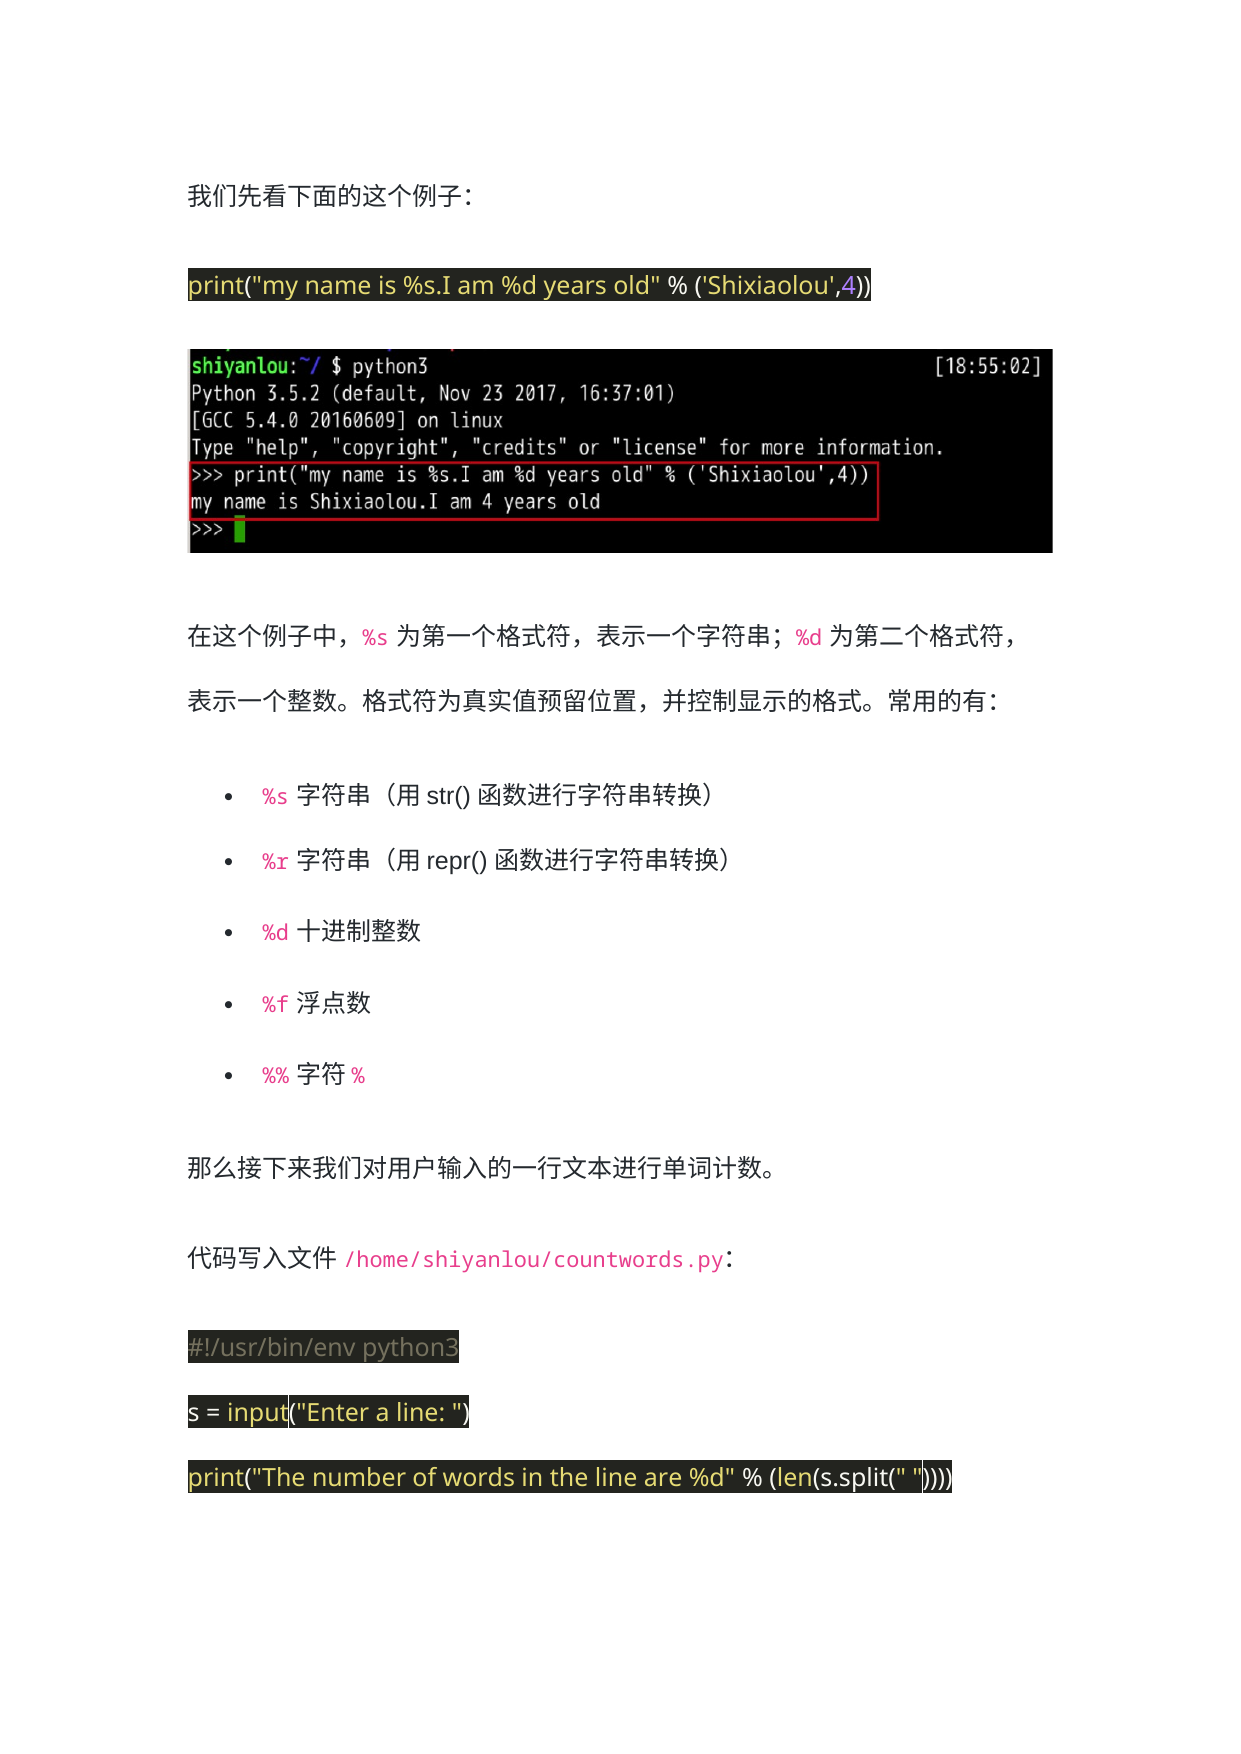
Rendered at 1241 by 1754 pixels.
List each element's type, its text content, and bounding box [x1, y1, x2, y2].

text 代码写入文件 /home/shiyanlou/countwords.py： [187, 1224, 1053, 1289]
list %% 字符 % [225, 1040, 1053, 1105]
text s = input("Enter a line: ") [187, 1379, 1053, 1444]
list %d 十进制整数 [225, 897, 1053, 962]
text print("The number of words in the line are %d" % (len(s.split(" ")))) [187, 1444, 1053, 1509]
picture [187, 349, 1053, 553]
list %s 字符串（用 str() 函数进行字符串转换） [225, 761, 1053, 826]
text 我们先看下面的这个例子： [187, 162, 1053, 227]
text 在这个例子中，%s 为第一个格式符，表示一个字符串；%d 为第二个格式符，表示一个整数。格式符为真实值预留位置，并控制显示的格式。常用的有： [187, 602, 1053, 732]
text #!/usr/bin/env python3 [187, 1314, 1053, 1379]
text 那么接下来我们对用户输入的一行文本进行单词计数。 [187, 1134, 1053, 1199]
text print("my name is %s.I am %d years old" % ('Shixiaolou',4)) [187, 252, 1053, 317]
list %f 浮点数 [225, 969, 1053, 1034]
list %r 字符串（用 repr() 函数进行字符串转换） [225, 826, 1053, 891]
